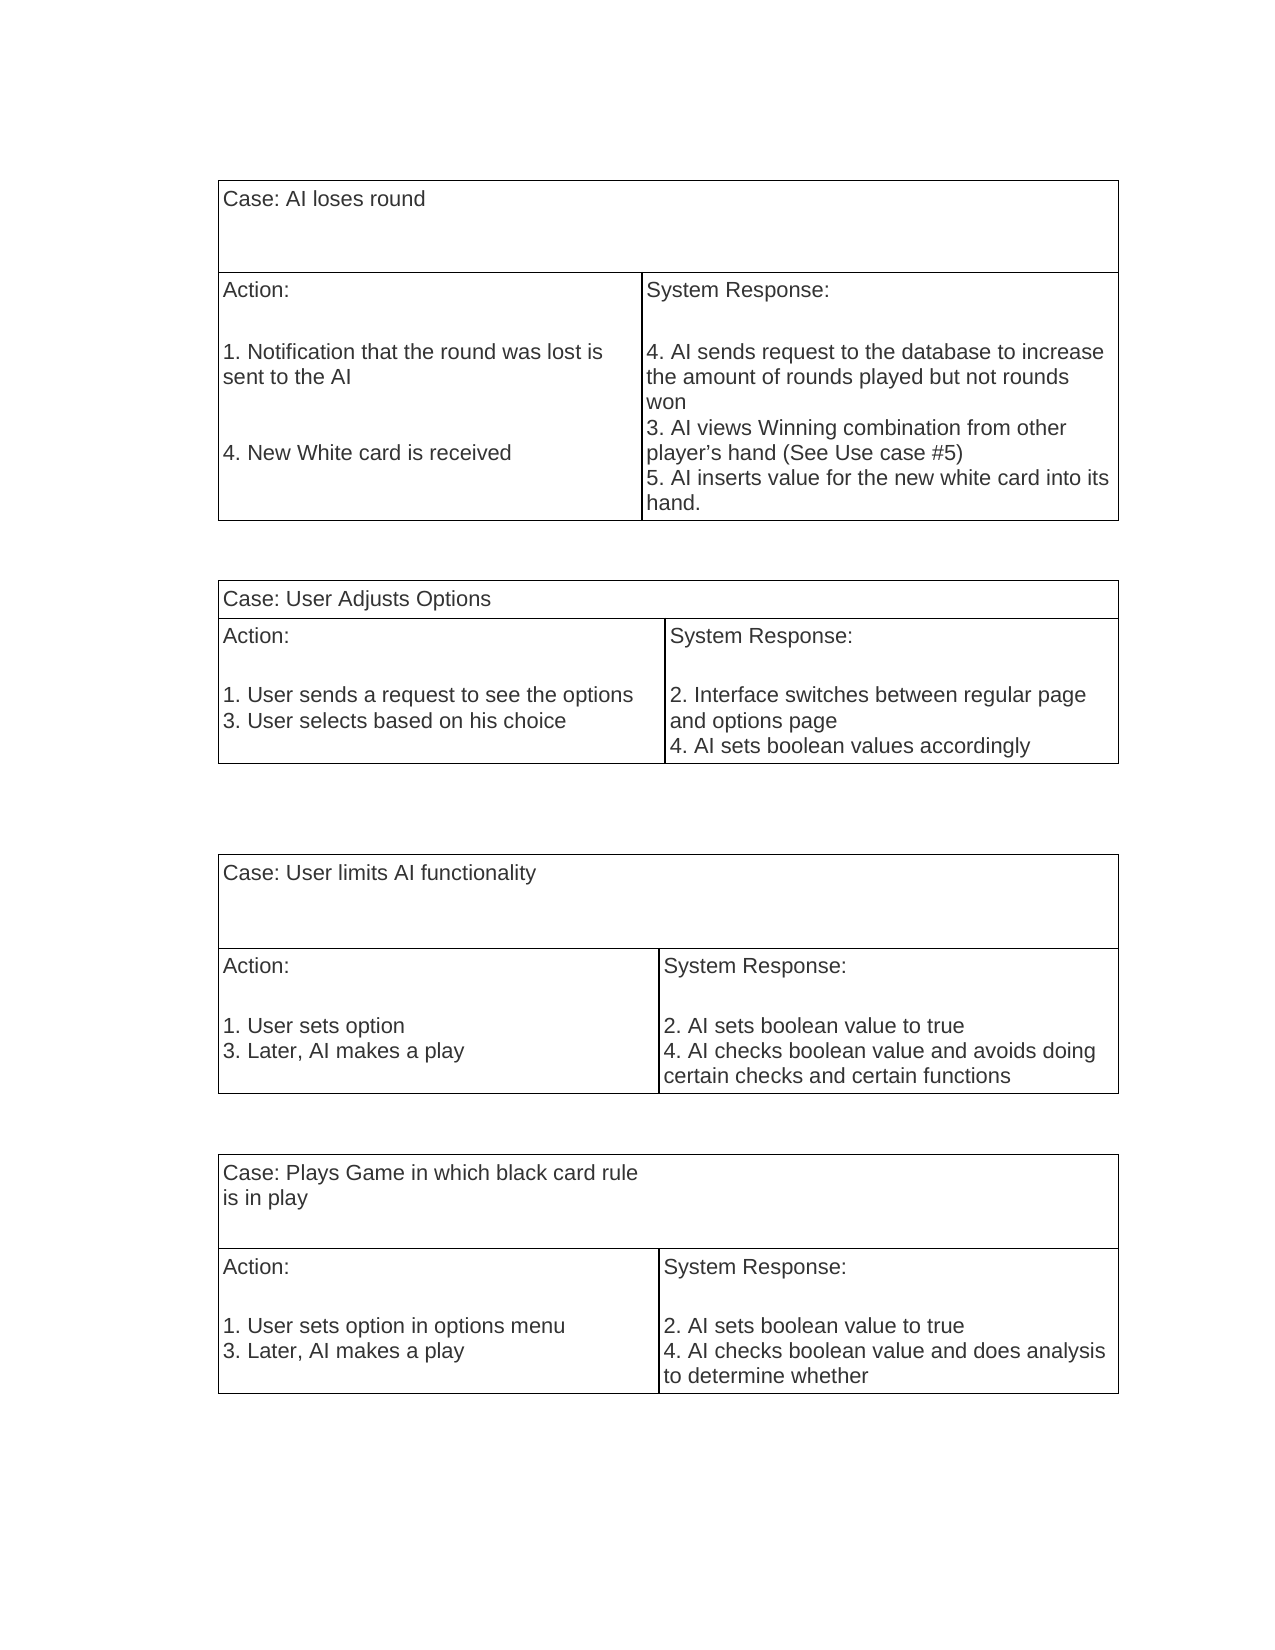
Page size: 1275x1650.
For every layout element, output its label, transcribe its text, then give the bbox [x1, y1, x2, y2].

table_cell System Response: [660, 949, 1118, 1008]
table_cell Action: [219, 619, 664, 678]
table_header [659, 855, 1118, 948]
table_cell 1. User sets option in options menu 3. Later, AI makes a play [219, 1309, 658, 1393]
table_cell Action: [219, 1249, 658, 1308]
table_header Case: Plays Game in which black card rule is in play [219, 1155, 659, 1248]
table_cell 2. AI sets boolean value to true 4. AI checks boolean value and avoids doing certain checks and certain functions [660, 1008, 1118, 1093]
table_header Case: User Adjusts Options [219, 581, 665, 617]
table_cell 2. Interface switches between regular page and options page 4. AI sets boolean values accordingly [666, 678, 1118, 762]
table_cell Action: [219, 273, 641, 334]
table_cell System Response: [643, 273, 1118, 334]
table_cell System Response: [660, 1249, 1118, 1308]
table_header [665, 581, 1118, 617]
table_cell Action: [219, 949, 658, 1008]
table_header Case: User limits AI functionality [219, 855, 659, 948]
table_cell 4. AI sends request to the database to increase the amount of rounds played but not rounds won 3. AI views Winning combination from other player’s hand (See Use case #5) 5. AI inserts value for the new white card into its hand. [643, 334, 1118, 520]
table_header [659, 1155, 1118, 1248]
table_cell 1. User sends a request to see the options 3. User selects based on his choice [219, 678, 664, 762]
table_cell 1. User sets option 3. Later, AI makes a play [219, 1008, 658, 1093]
table_header Case: AI loses round [219, 181, 642, 272]
table_header [642, 181, 1118, 272]
table_cell 1. Notification that the round was lost is sent to the AI 4. New White card is received [219, 334, 641, 520]
table_cell System Response: [666, 619, 1118, 678]
table_cell 2. AI sets boolean value to true 4. AI checks boolean value and does analysis to determine whether [660, 1309, 1118, 1393]
